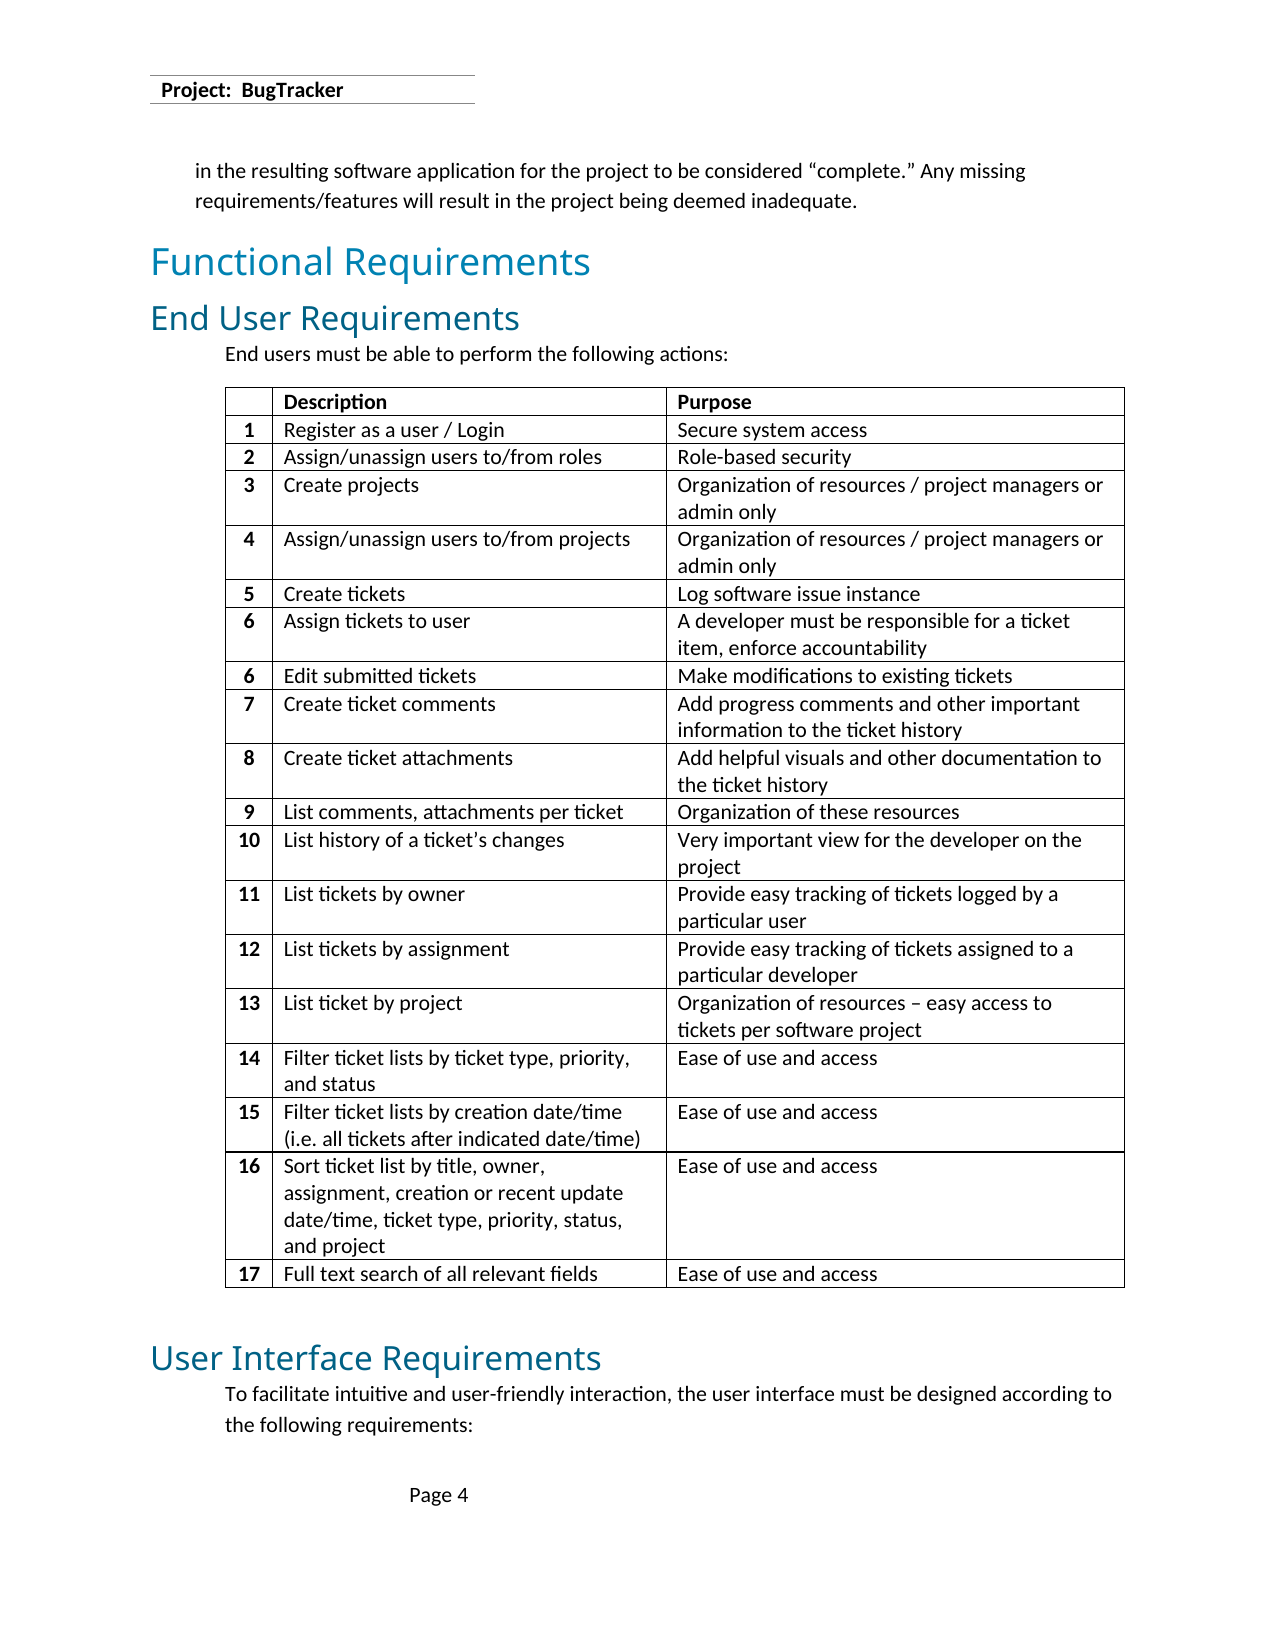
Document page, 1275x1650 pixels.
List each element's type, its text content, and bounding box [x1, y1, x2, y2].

table_cell 16 [226, 1153, 272, 1259]
table_cell Very important view for the developer on the project [667, 826, 1124, 879]
table_header [226, 388, 272, 415]
table_cell Ease of use and access [667, 1044, 1124, 1097]
table_cell Register as a user / Login [273, 416, 666, 442]
table_cell 6 [226, 608, 272, 661]
table_cell List ticket by project [273, 989, 666, 1043]
table_cell Log software issue instance [667, 580, 1124, 607]
table_cell List tickets by assignment [273, 935, 666, 988]
table_cell Assign tickets to user [273, 608, 666, 661]
table_cell Create ticket comments [273, 690, 666, 743]
text End users must be able to perform the following actions: [225, 340, 1125, 366]
table_cell Filter ticket lists by creation date/time (i.e. all tickets after indicated date/time) [273, 1098, 666, 1151]
text To facilitate intuitive and user-friendly interaction, the user interface must be designed according to the following requirements: [225, 1381, 1125, 1438]
table_cell List tickets by owner [273, 881, 666, 934]
subtitle End User Requirements [150, 294, 1125, 340]
table_cell Provide easy tracking of tickets assigned to a particular developer [667, 935, 1124, 988]
table_cell Organization of resources / project managers or admin only [667, 471, 1124, 524]
table_cell Ease of use and access [667, 1153, 1124, 1259]
table_cell Create projects [273, 471, 666, 524]
table_cell Filter ticket lists by ticket type, priority, and status [273, 1044, 666, 1097]
table_cell 14 [226, 1044, 272, 1097]
table_cell Organization of resources / project managers or admin only [667, 526, 1124, 579]
table_cell 12 [226, 935, 272, 988]
table_cell List history of a ticket’s changes [273, 826, 666, 879]
table_cell 11 [226, 881, 272, 934]
subtitle Functional Requirements [150, 235, 1125, 286]
table_cell Edit submitted tickets [273, 662, 666, 689]
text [195, 157, 1125, 214]
table_cell 7 [226, 690, 272, 743]
table_cell Assign/unassign users to/from roles [273, 444, 666, 470]
table_cell 15 [226, 1098, 272, 1151]
table_cell Assign/unassign users to/from projects [273, 526, 666, 579]
table_cell 3 [226, 471, 272, 524]
table_cell 1 [226, 416, 272, 442]
table_cell 10 [226, 826, 272, 879]
table_cell 17 [226, 1260, 272, 1287]
table_cell Organization of resources – easy access to tickets per software project [667, 989, 1124, 1043]
table_cell List comments, attachments per ticket [273, 799, 666, 825]
table_header Description [273, 388, 666, 415]
table_cell Create tickets [273, 580, 666, 607]
table_header Purpose [667, 388, 1124, 415]
table_cell Full text search of all relevant fields [273, 1260, 666, 1287]
table_cell Ease of use and access [667, 1260, 1124, 1287]
table_cell 6 [226, 662, 272, 689]
table_cell 9 [226, 799, 272, 825]
table_cell Add progress comments and other important information to the ticket history [667, 690, 1124, 743]
table_cell Ease of use and access [667, 1098, 1124, 1151]
table_cell Make modifications to existing tickets [667, 662, 1124, 689]
table_cell 2 [226, 444, 272, 470]
table_cell 4 [226, 526, 272, 579]
table_cell 5 [226, 580, 272, 607]
table_cell 8 [226, 744, 272, 797]
table_cell Sort ticket list by title, owner, assignment, creation or recent update date/time, ticket type, priority, status, and project [273, 1153, 666, 1259]
table_cell Secure system access [667, 416, 1124, 442]
table_cell Organization of these resources [667, 799, 1124, 825]
subtitle User Interface Requirements [150, 1335, 1125, 1381]
table_cell Create ticket attachments [273, 744, 666, 797]
table_cell A developer must be responsible for a ticket item, enforce accountability [667, 608, 1124, 661]
table_cell Role-based security [667, 444, 1124, 470]
table_cell 13 [226, 989, 272, 1043]
table_cell Provide easy tracking of tickets logged by a particular user [667, 881, 1124, 934]
table_cell Add helpful visuals and other documentation to the ticket history [667, 744, 1124, 797]
